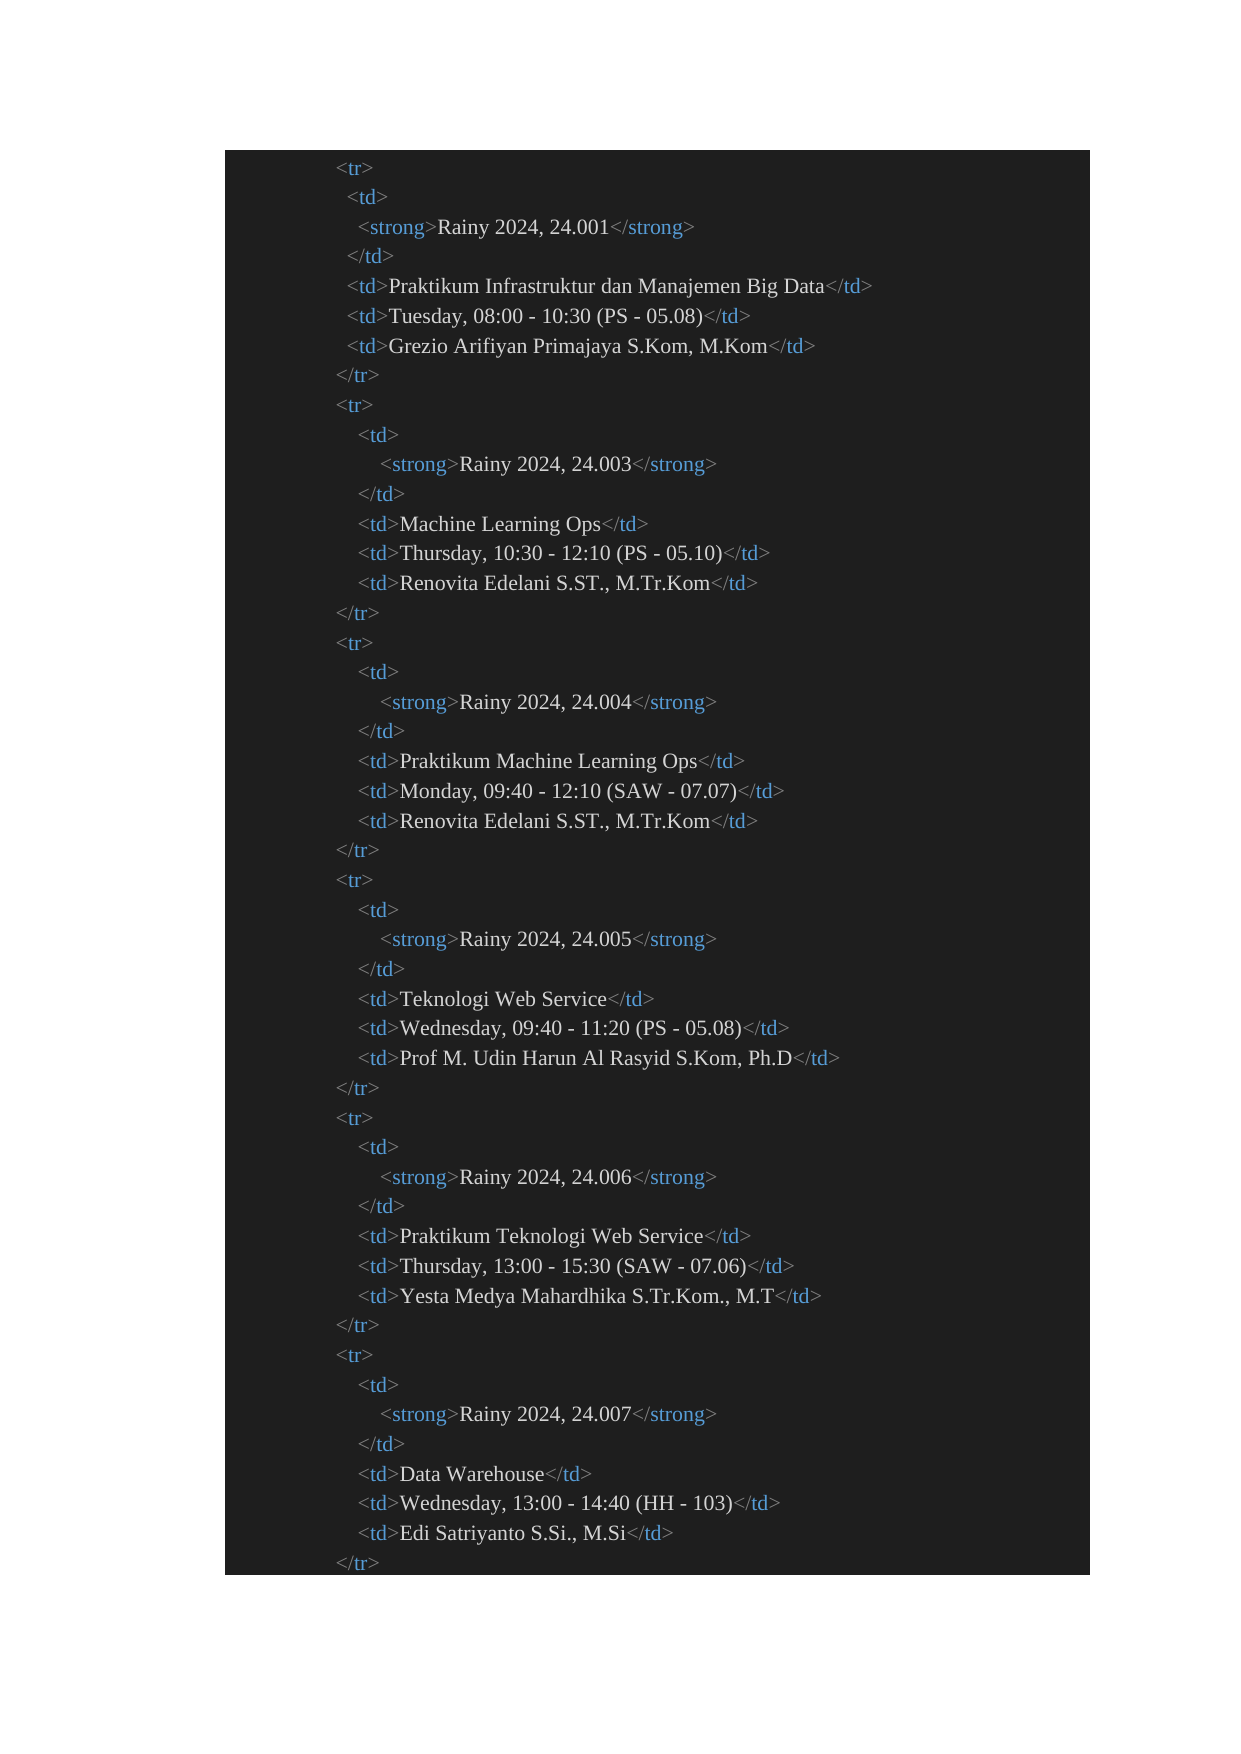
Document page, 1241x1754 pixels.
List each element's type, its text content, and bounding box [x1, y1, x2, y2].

text </tr> [225, 1308, 1090, 1337]
text <td>Wednesday, 13:00 - 14:40 (HH - 103)</td> [225, 1486, 1090, 1516]
text <td>Thursday, 13:00 - 15:30 (SAW - 07.06)</td> [225, 1248, 1090, 1278]
text </td> [225, 477, 1090, 506]
text </td> [225, 714, 1090, 744]
text <td>Praktikum Teknologi Web Service</td> [225, 1219, 1090, 1248]
text </tr> [225, 1070, 1090, 1100]
text <tr> [225, 625, 1090, 655]
text <tr> [225, 1337, 1090, 1367]
text <strong>Rainy 2024, 24.007</strong> [225, 1397, 1090, 1427]
text </td> [225, 1189, 1090, 1219]
text <td>Renovita Edelani S.ST., M.Tr.Kom</td> [225, 566, 1090, 595]
text </tr> [225, 595, 1090, 625]
text <td> [225, 180, 1090, 209]
text <td>Machine Learning Ops</td> [225, 506, 1090, 536]
text </td> [225, 239, 1090, 269]
text <td>Praktikum Machine Learning Ops</td> [225, 744, 1090, 773]
text <strong>Rainy 2024, 24.004</strong> [225, 684, 1090, 714]
text <strong>Rainy 2024, 24.001</strong> [225, 209, 1090, 239]
text <tr> [225, 150, 1090, 180]
text <td> [225, 655, 1090, 684]
text <tr> [225, 387, 1090, 417]
text <strong>Rainy 2024, 24.005</strong> [225, 922, 1090, 952]
text <tr> [225, 862, 1090, 892]
text <td>Prof M. Udin Harun Al Rasyid S.Kom, Ph.D</td> [225, 1041, 1090, 1070]
text <td>Praktikum Infrastruktur dan Manajemen Big Data</td> [225, 269, 1090, 298]
text <tr> [225, 1100, 1090, 1130]
text <td>Yesta Medya Mahardhika S.Tr.Kom., M.T</td> [225, 1278, 1090, 1308]
text </td> [225, 952, 1090, 981]
text <td>Monday, 09:40 - 12:10 (SAW - 07.07)</td> [225, 773, 1090, 803]
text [225, 328, 1090, 358]
text <td> [225, 892, 1090, 922]
text <td> [225, 1367, 1090, 1397]
text <td>Wednesday, 09:40 - 11:20 (PS - 05.08)</td> [225, 1011, 1090, 1041]
text <td>Thursday, 10:30 - 12:10 (PS - 05.10)</td> [225, 536, 1090, 566]
text <td>Teknologi Web Service</td> [225, 981, 1090, 1011]
text <td> [225, 1130, 1090, 1159]
text </td> [225, 1427, 1090, 1456]
text </tr> [225, 358, 1090, 387]
text <td>Edi Satriyanto S.Si., M.Si</td> [225, 1516, 1090, 1545]
text <td>Data Warehouse</td> [225, 1456, 1090, 1486]
text <td>Renovita Edelani S.ST., M.Tr.Kom</td> [225, 803, 1090, 833]
text <td> [225, 417, 1090, 447]
text <strong>Rainy 2024, 24.006</strong> [225, 1159, 1090, 1189]
text <td>Tuesday, 08:00 - 10:30 (PS - 05.08)</td> [225, 298, 1090, 328]
text <strong>Rainy 2024, 24.003</strong> [225, 447, 1090, 477]
text </tr> [225, 833, 1090, 862]
text </tr> [225, 1545, 1090, 1575]
